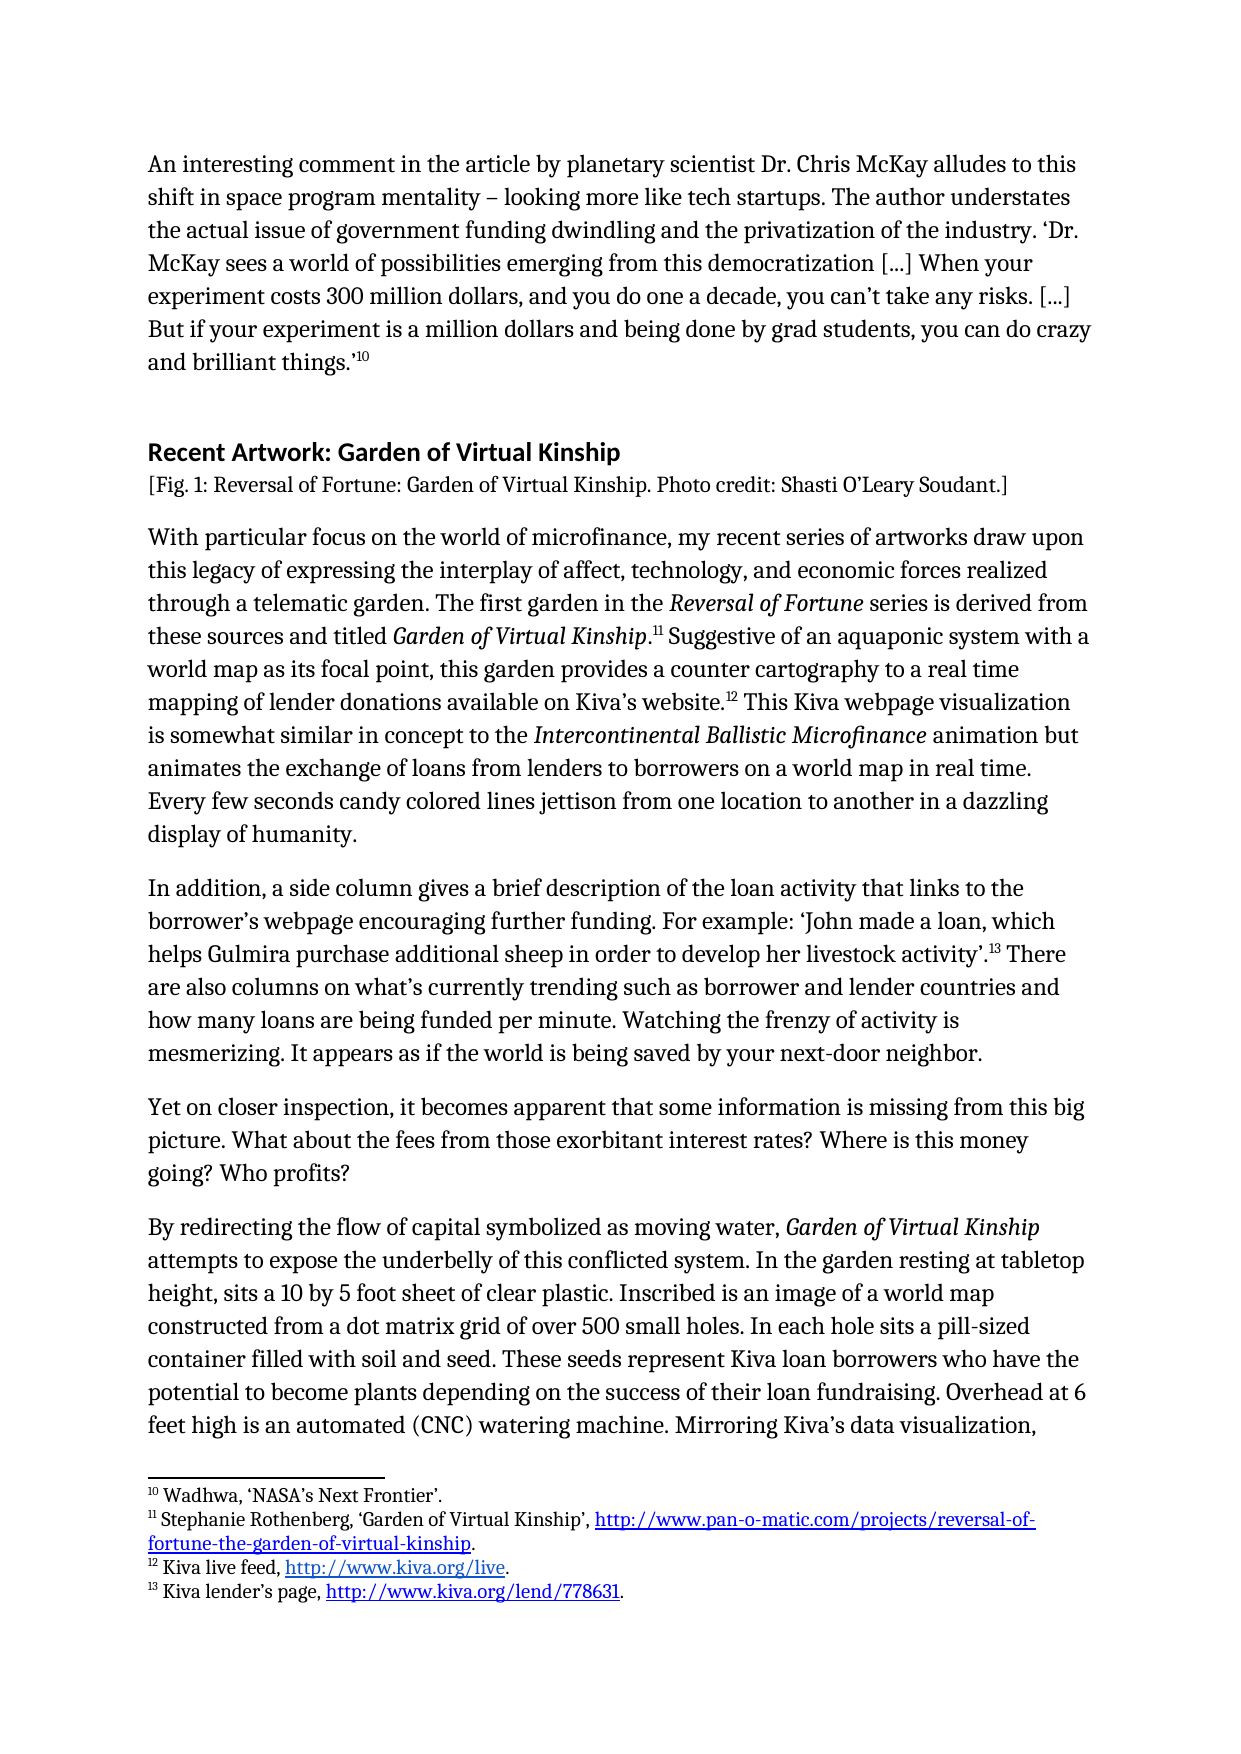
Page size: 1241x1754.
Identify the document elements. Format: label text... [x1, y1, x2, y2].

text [148, 1213, 1092, 1440]
text In addition, a side column gives a brief description of the loan activity that links to the borrower’s webpage encouraging further funding. For example: ‘John made a loan, which helps Gulmira purchase additional sheep in order to develop her livestock activity’. There are also columns on what’s currently trending such as borrower and lender countries and how many loans are being funded per minute. Watching the frenzy of activity is mesmerizing. It appears as if the world is being saved by your next-door neighbor. [148, 874, 1092, 1068]
text With particular focus on the world of microfinance, my recent series of artworks draw upon this legacy of expressing the interplay of affect, technology, and economic forces realized through a telematic garden. The first garden in the Reversal of Fortune series is derived from these sources and titled Garden of Virtual Kinship. Suggestive of an aquaponic system with a world map as its focal point, this garden provides a counter cartography to a real time mapping of lender donations available on Kiva’s website. This Kiva webpage visualization is somewhat similar in concept to the Intercontinental Ballistic Microfinance animation but animates the exchange of loans from lenders to borrowers on a world map in real time. Every few seconds candy colored lines jettison from one location to another in a dazzling display of humanity. [148, 523, 1092, 849]
subtitle Recent Artwork: Garden of Virtual Kinship [Fig. 1: Reversal of Fortune: Garden of Virtual Kinship. Photo credit: Shasti O’Leary Soudant.] [148, 435, 1092, 498]
text Yet on closer inspection, it becomes apparent that some information is missing from this big picture. What about the fees from those exorbitant interest rates? Where is this money going? Who profits? [148, 1093, 1092, 1188]
text An interesting comment in the article by planetary scientist Dr. Chris McKay alludes to this shift in space program mentality – looking more like tech startups. The author understates the actual issue of government funding dwindling and the privatization of the industry. ‘Dr. McKay sees a world of possibilities emerging from this democratization [...] When your experiment costs 300 million dollars, and you do one a decade, you can’t take any risks. [...] But if your experiment is a million dollars and being done by grad students, you can do crazy and brilliant things.’ [148, 150, 1092, 410]
